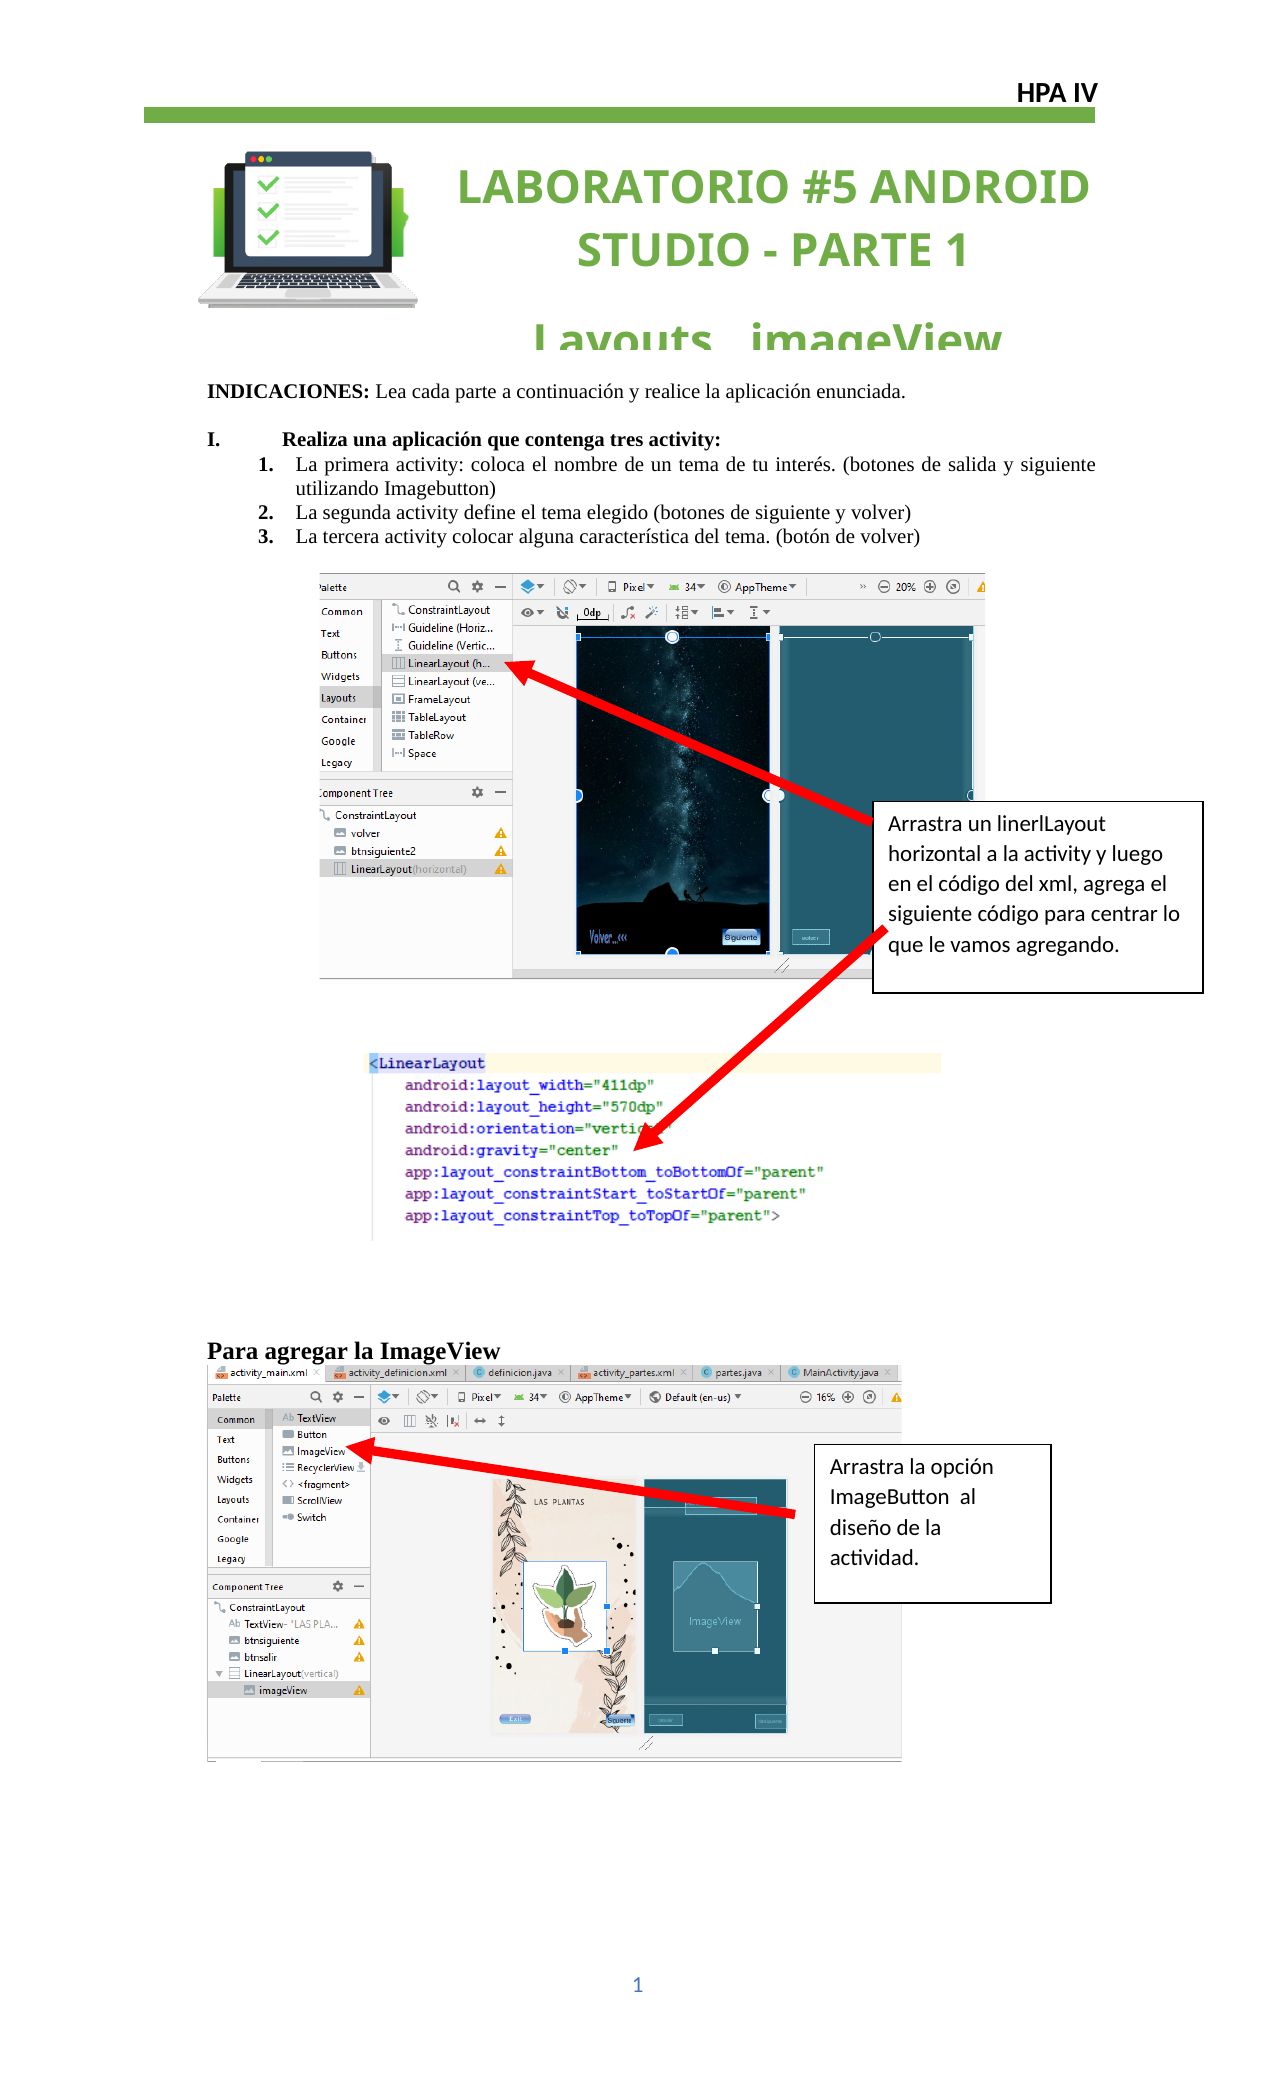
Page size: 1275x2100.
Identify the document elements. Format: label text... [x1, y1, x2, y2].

list Para agregar la ImageView [207, 1336, 1098, 1365]
list INDICACIONES: Lea cada parte a continuación y realice la aplicación enunciada. [207, 379, 1098, 403]
picture [206, 1365, 902, 1762]
list La segunda activity define el tema elegido (botones de siguiente y volver) [258, 499, 1098, 524]
picture [177, 147, 732, 308]
picture [834, 948, 872, 981]
list Realiza una aplicación que contenga tres activity: [207, 427, 1098, 451]
list La primera activity: coloca el nombre de un tema de tu interés. (botones de salida y siguiente utilizando Imagebutton) [258, 451, 1098, 499]
list La tercera activity colocar alguna característica del tema. (botón de volver) [258, 524, 1098, 548]
picture [319, 571, 985, 981]
picture [363, 1053, 942, 1241]
